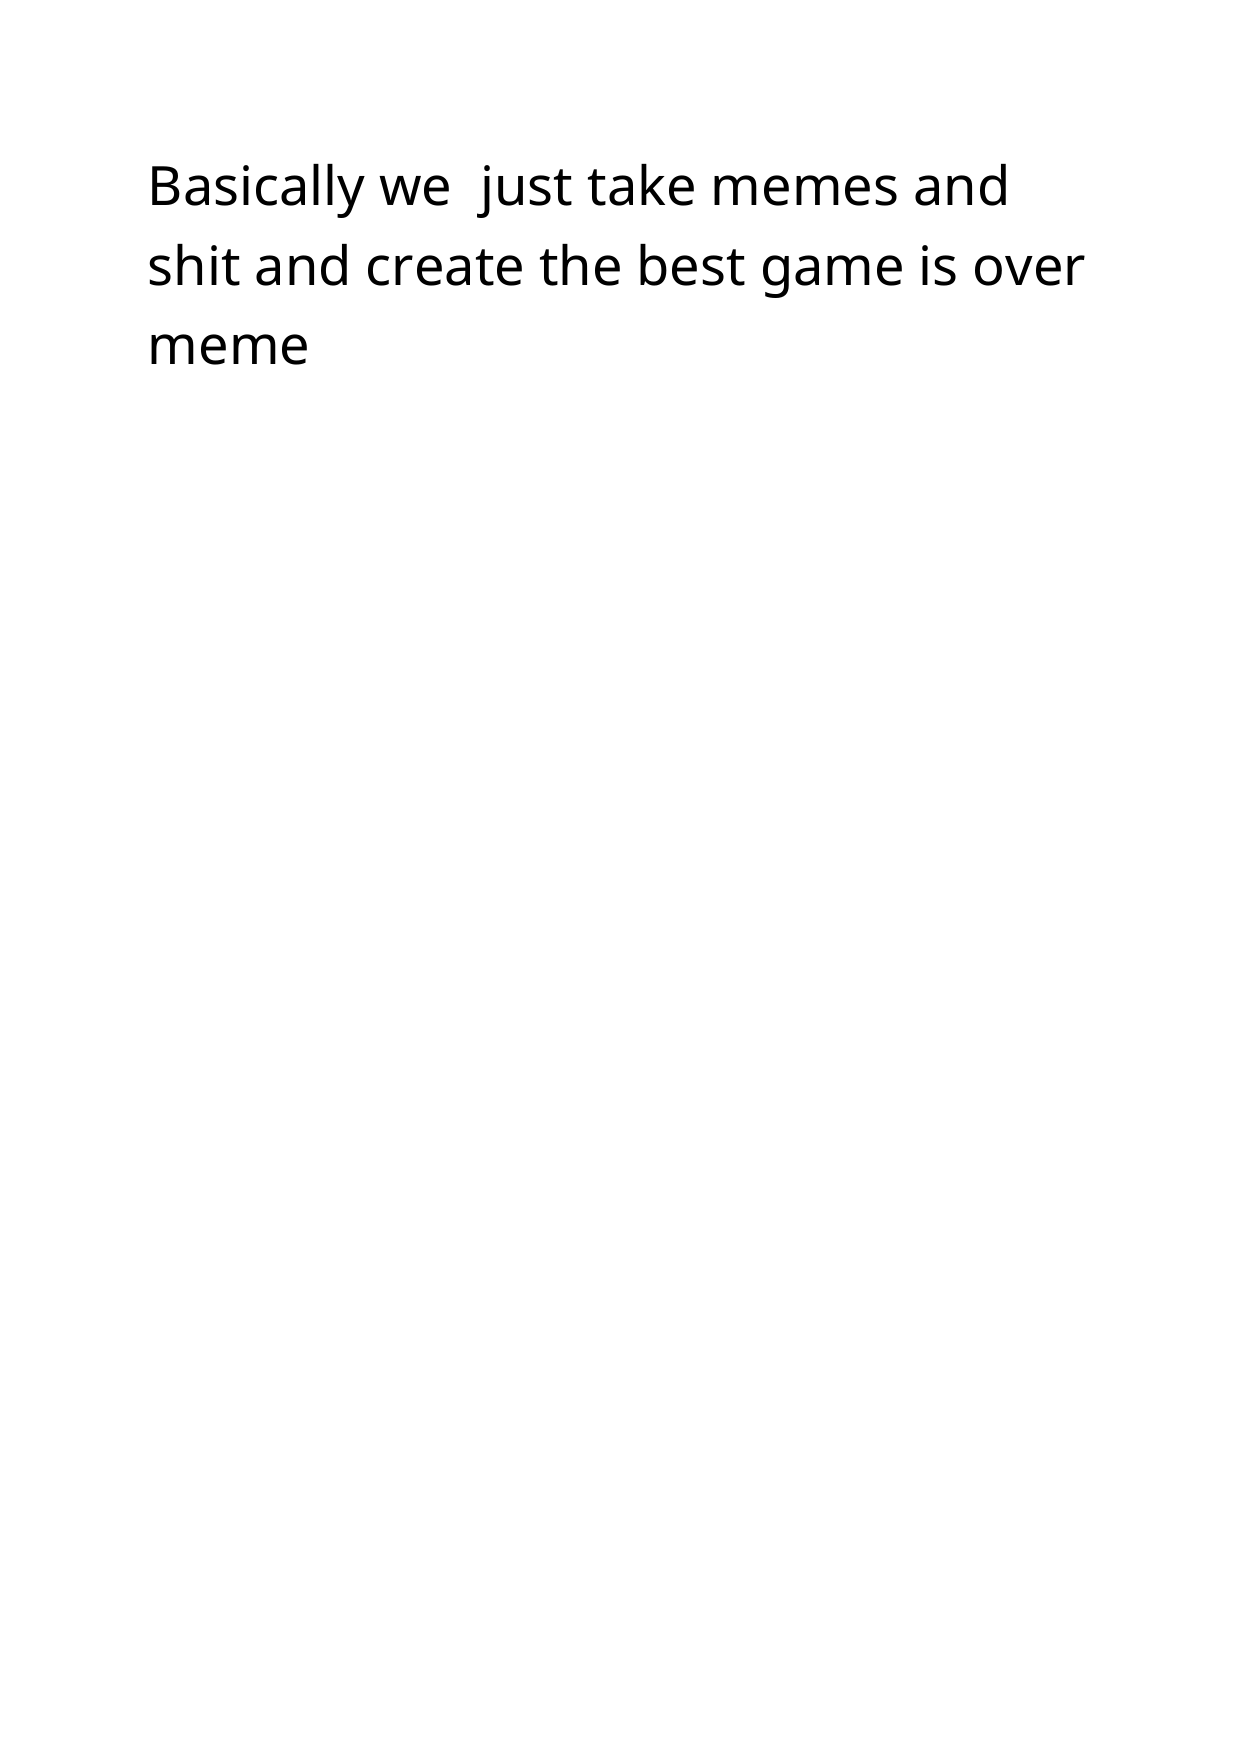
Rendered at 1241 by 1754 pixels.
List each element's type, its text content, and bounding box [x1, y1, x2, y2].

text Basically we just take memes and shit and create the best game is over meme [148, 148, 1093, 381]
